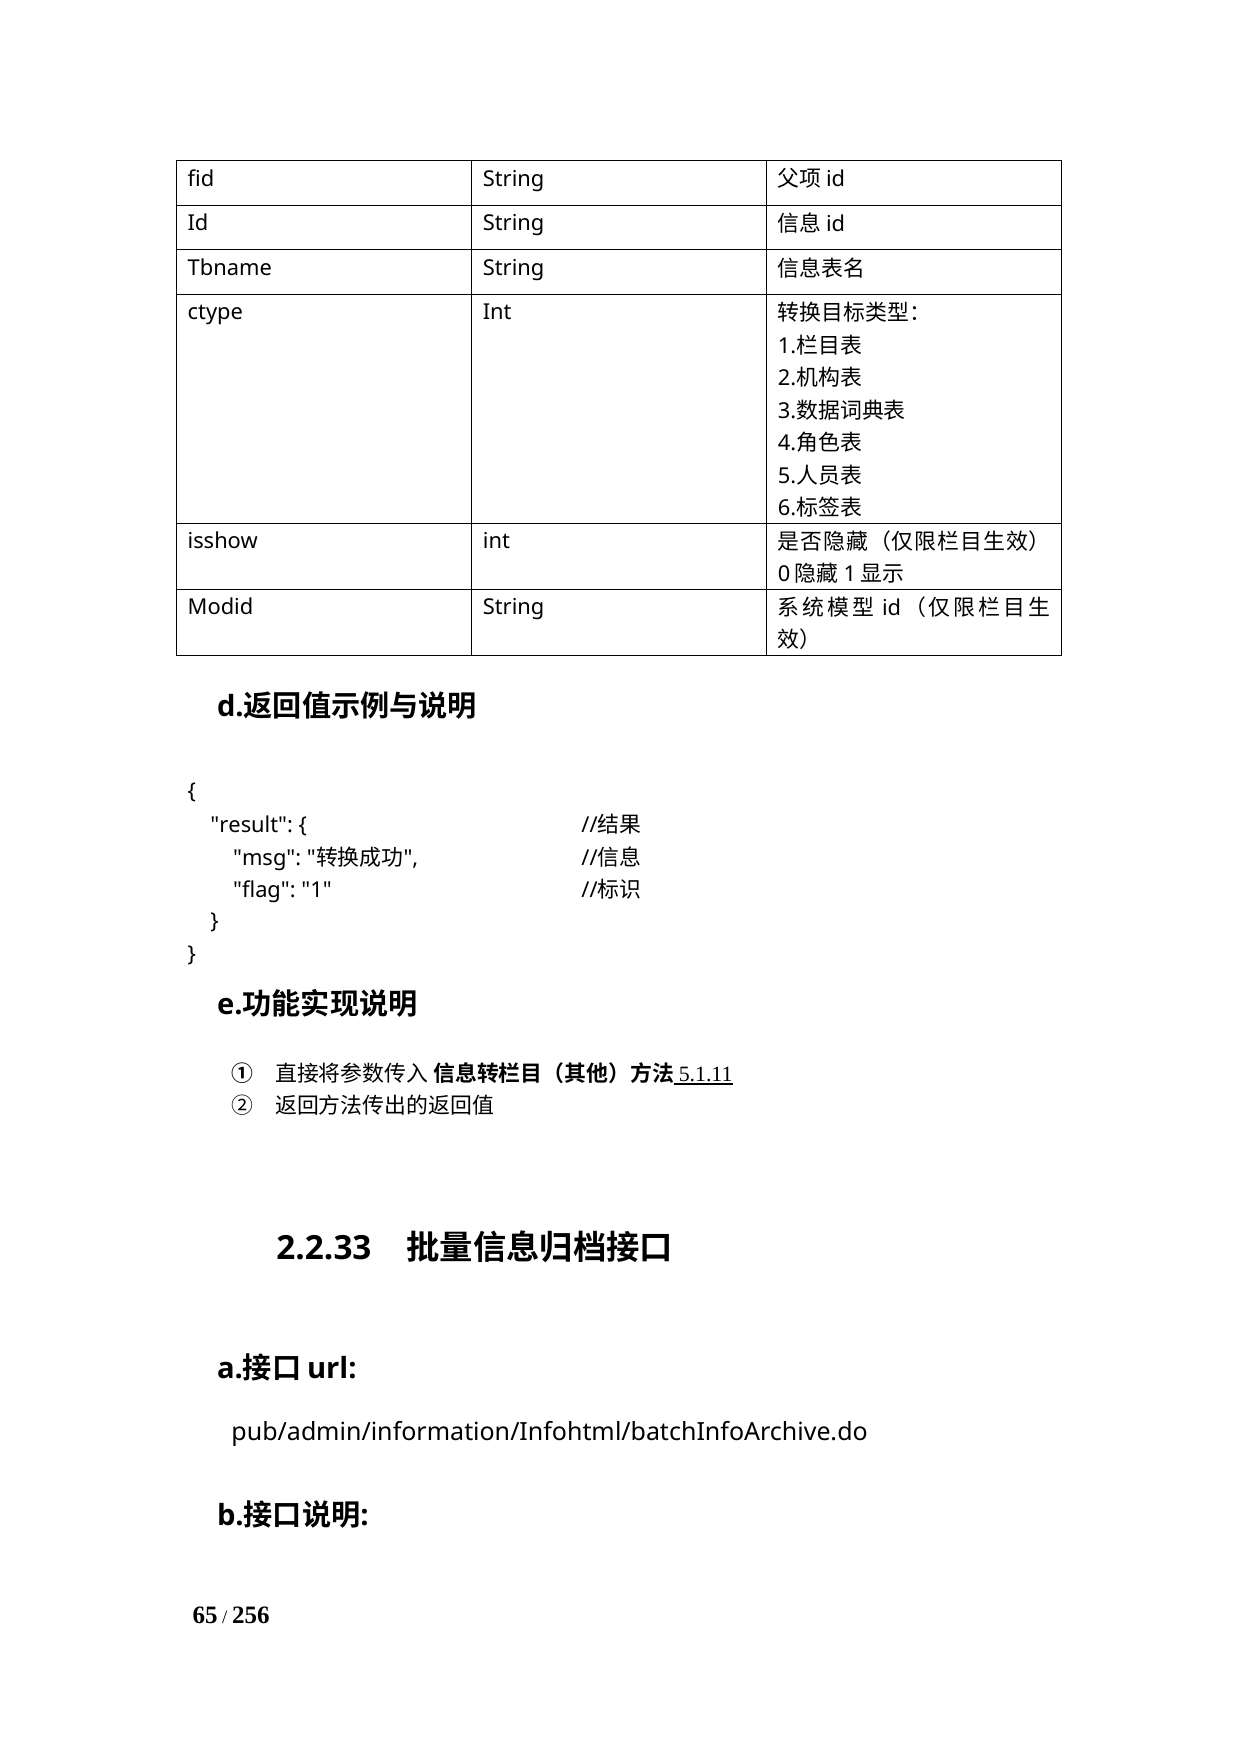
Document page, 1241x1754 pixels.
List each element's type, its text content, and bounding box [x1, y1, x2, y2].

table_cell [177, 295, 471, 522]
text e.功能实现说明 [187, 969, 1053, 1034]
list 直接将参数传入 信息转栏目（其他）方法 5.1.11 [187, 1055, 1053, 1088]
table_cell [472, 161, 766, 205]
text "flag": "1" //标识 [187, 872, 1053, 904]
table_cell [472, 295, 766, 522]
text "msg": "转换成功", //信息 [187, 839, 1053, 872]
text { [187, 774, 1053, 807]
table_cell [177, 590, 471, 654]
text } [187, 904, 1053, 937]
text 批量信息归档接口 [276, 1212, 1053, 1277]
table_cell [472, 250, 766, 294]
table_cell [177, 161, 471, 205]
text d.返回值示例与说明 [187, 672, 1053, 737]
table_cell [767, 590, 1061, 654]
text b.接口说明: [187, 1480, 1053, 1545]
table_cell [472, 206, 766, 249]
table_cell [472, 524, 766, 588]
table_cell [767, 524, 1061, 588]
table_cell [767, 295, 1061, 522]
text "result": { //结果 [187, 807, 1053, 839]
list 返回方法传出的返回值 [187, 1088, 1053, 1120]
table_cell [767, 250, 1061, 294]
text a.接口url: [187, 1333, 1053, 1398]
text } [187, 937, 1053, 969]
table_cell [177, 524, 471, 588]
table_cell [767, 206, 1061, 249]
text pub/admin/information/Infohtml/batchInfoArchive.do [187, 1398, 1053, 1463]
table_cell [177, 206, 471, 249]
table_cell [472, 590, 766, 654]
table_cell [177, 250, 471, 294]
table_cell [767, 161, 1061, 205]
